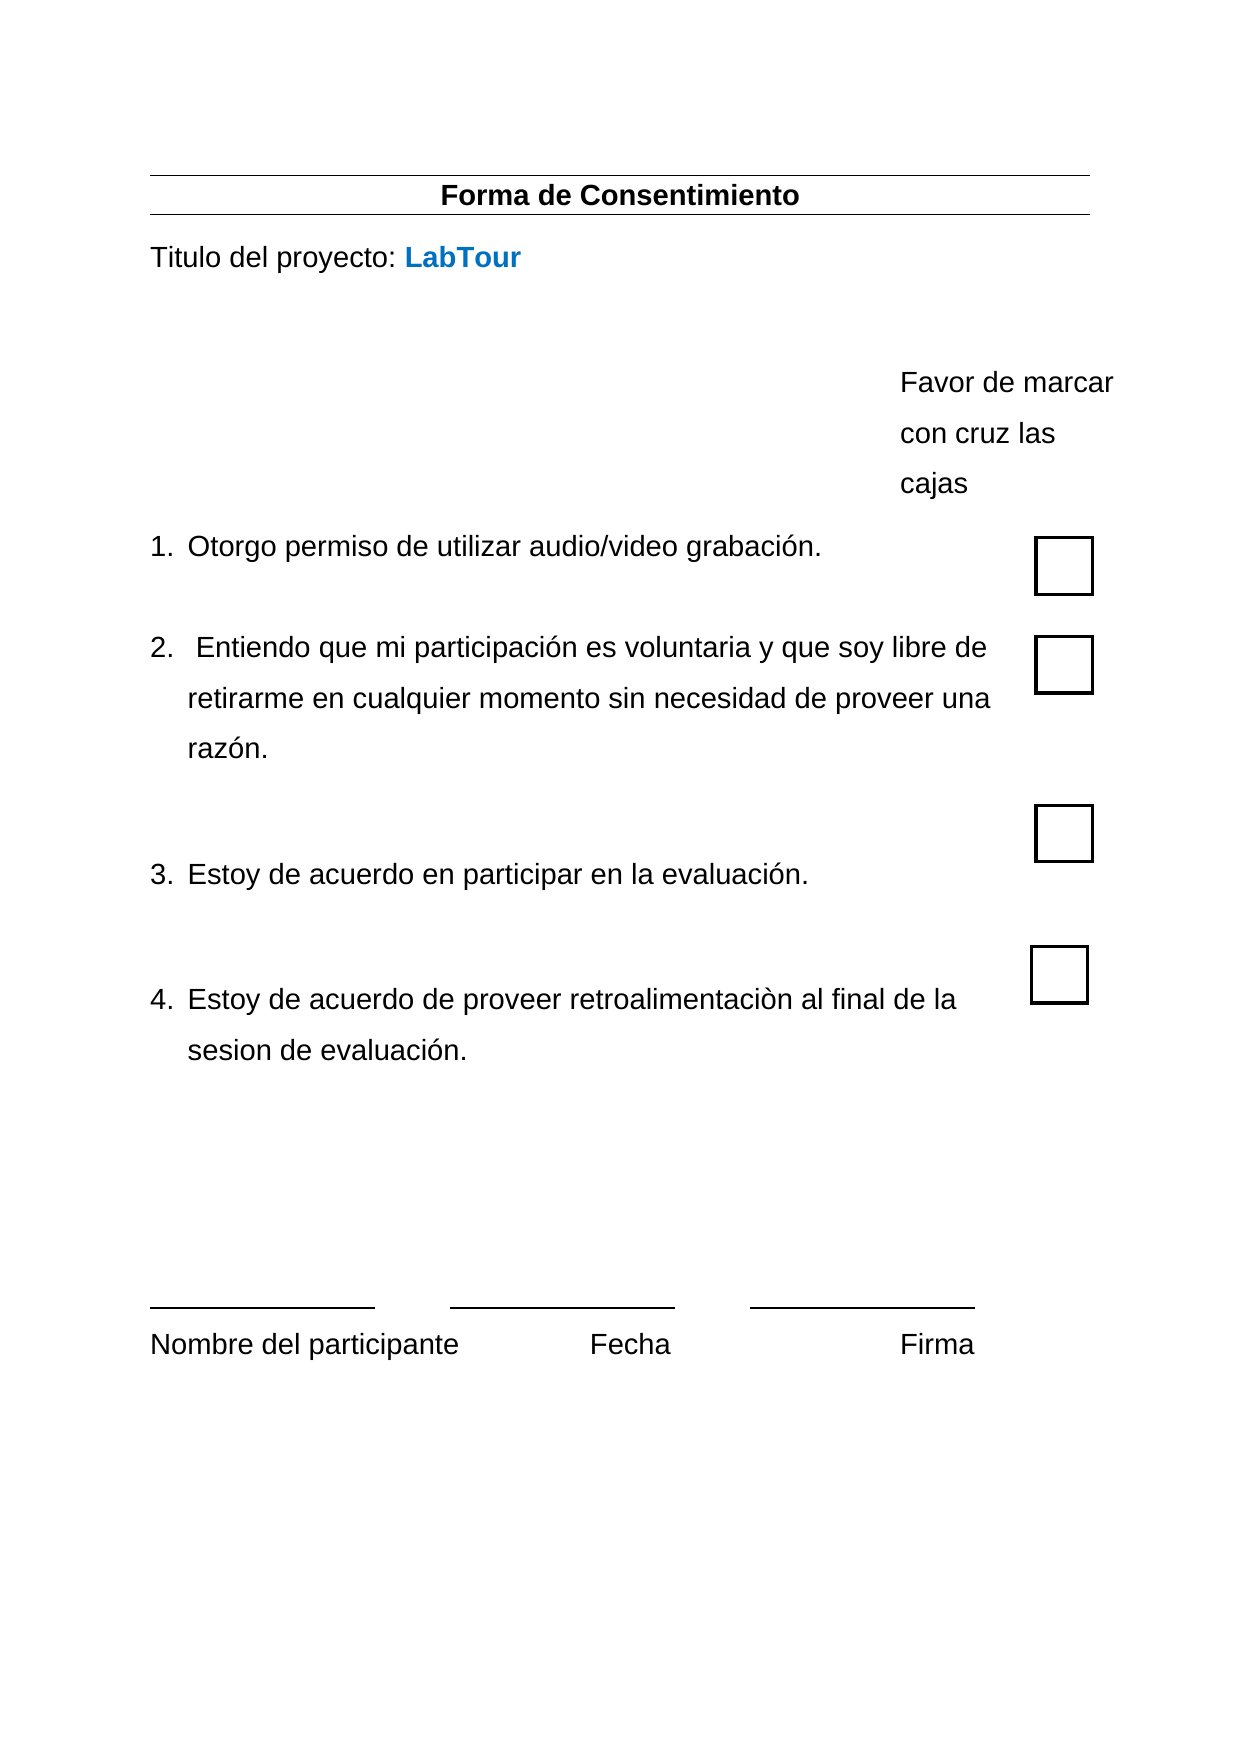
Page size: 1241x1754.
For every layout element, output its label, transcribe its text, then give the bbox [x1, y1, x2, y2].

list Otorgo permiso de utilizar audio/video grabación. [150, 529, 1002, 562]
text Favor de marcar con cruz las cajas [900, 365, 1126, 499]
text Forma de Consentimiento [150, 176, 1090, 214]
list Entiendo que mi participación es voluntaria y que soy libre de retirarme en cualquier momento sin necesidad de proveer una razón. [150, 631, 1002, 765]
list Estoy de acuerdo de proveer retroalimentaciòn al final de la sesion de evaluación. [150, 982, 1002, 1066]
text Nombre del participante Fecha Firma [150, 1327, 1090, 1361]
text Titulo del proyecto: LabTour [150, 240, 1090, 273]
list Estoy de acuerdo en participar en la evaluación. [150, 857, 1002, 890]
